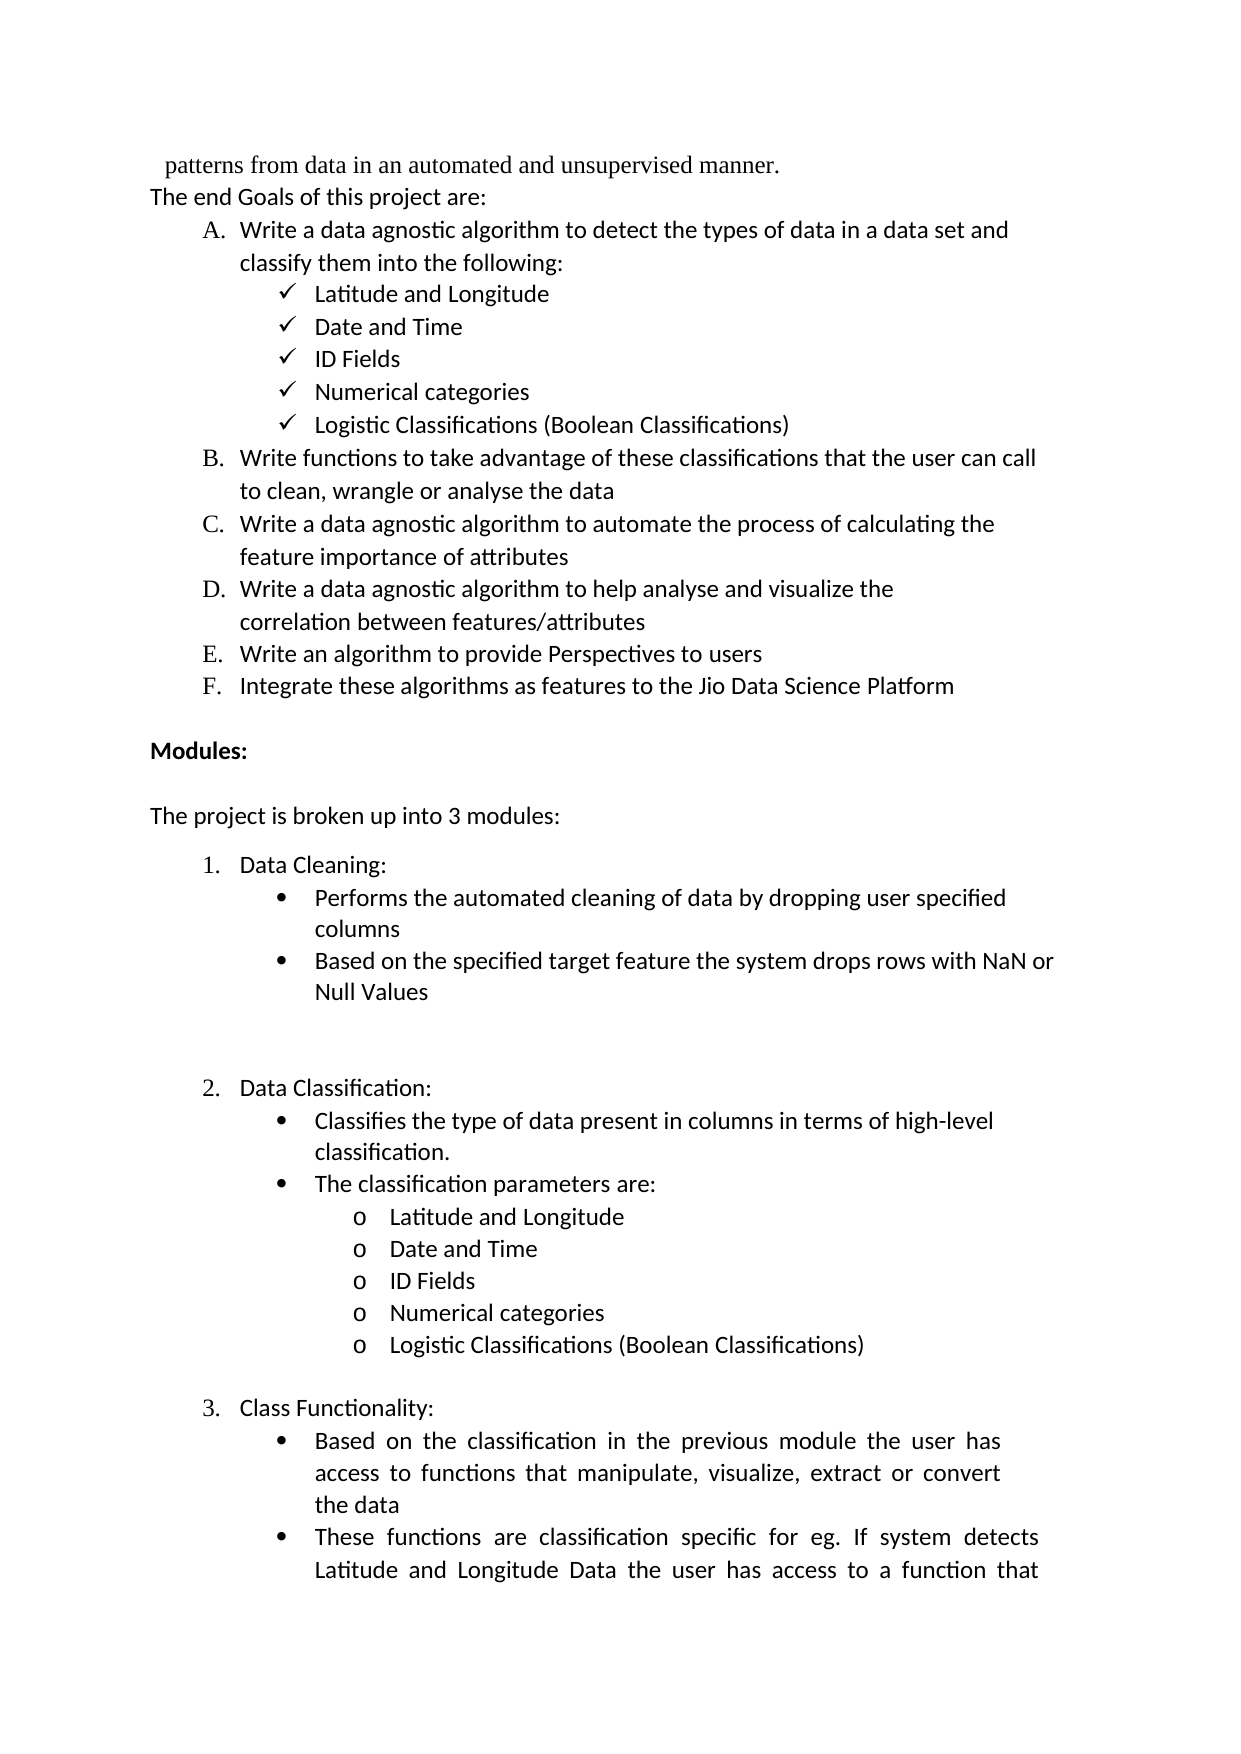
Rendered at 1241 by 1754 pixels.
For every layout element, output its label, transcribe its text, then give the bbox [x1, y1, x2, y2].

list Date and Time [277, 311, 1090, 341]
text Modules: [150, 735, 1090, 765]
list ID Fields [352, 1265, 1090, 1297]
list Numerical categories [277, 376, 1090, 407]
list Data Classification: [202, 1072, 1090, 1103]
list Logistic Classifications (Boolean Classifications) [277, 409, 1090, 440]
list Write a data agnostic algorithm to help analyse and visualize the correlation between features/attributes [202, 574, 910, 637]
list Latitude and Longitude [277, 280, 1090, 308]
list The classification parameters are: [277, 1169, 1090, 1199]
list Write an algorithm to provide Perspectives to users [202, 639, 1090, 668]
list Data Cleaning: [202, 849, 1090, 880]
list Based on the specified target feature the system drops rows with NaN or Null Values [277, 946, 1090, 1007]
list Based on the classification in the previous module the user has access to functions that manipulate, visualize, extract or convert the data [277, 1425, 1002, 1519]
list Class Functionality: [202, 1392, 1090, 1422]
text The end Goals of this project are: [150, 181, 1026, 212]
list Performs the automated cleaning of data by dropping user specified columns [277, 882, 1090, 943]
list Write a data agnostic algorithm to automate the process of calculating the feature importance of attributes [202, 508, 1018, 571]
text The project is broken up into 3 modules: [150, 800, 1090, 830]
list Date and Time [352, 1233, 1090, 1265]
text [164, 150, 1038, 179]
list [277, 1522, 1040, 1584]
list Numerical categories [352, 1297, 1090, 1329]
list Integrate these algorithms as features to the Jio Data Science Platform [202, 670, 1090, 700]
list Classifies the type of data present in columns in terms of high-level classification. [277, 1106, 1090, 1167]
list Write functions to take advantage of these classifications that the user can call to clean, wrangle or analyse the data [202, 442, 1047, 505]
list Latitude and Longitude [352, 1201, 1090, 1233]
list Write a data agnostic algorithm to detect the types of data in a data set and classify them into the following: [202, 214, 1026, 277]
list ID Fields [277, 344, 1090, 374]
list Logistic Classifications (Boolean Classifications) [352, 1329, 1090, 1361]
